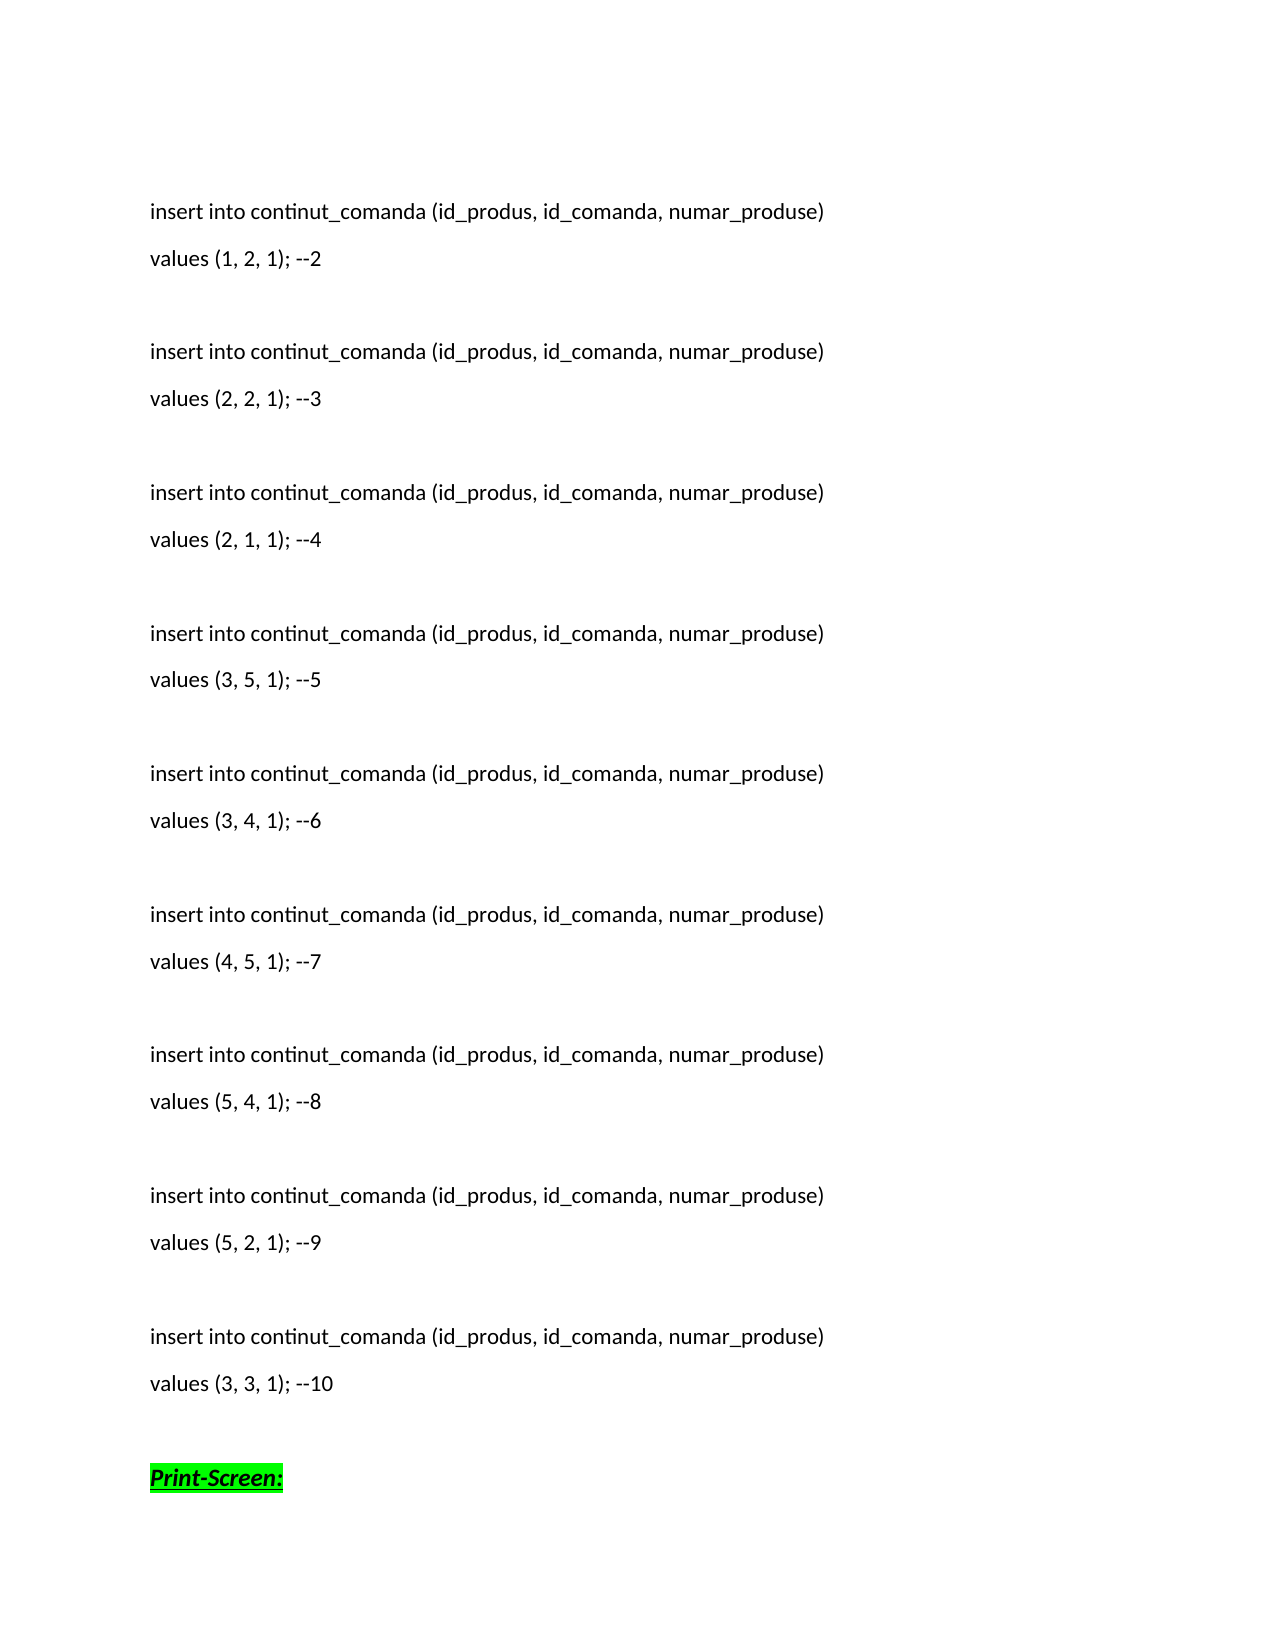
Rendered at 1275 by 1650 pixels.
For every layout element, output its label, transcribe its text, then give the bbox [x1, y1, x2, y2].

text values (1, 2, 1); --2 [150, 244, 1125, 272]
text values (4, 5, 1); --7 [150, 947, 1125, 975]
text values (3, 3, 1); --10 [150, 1369, 1125, 1397]
text insert into continut_comanda (id_produs, id_comanda, numar_produse) [150, 619, 1125, 647]
text insert into continut_comanda (id_produs, id_comanda, numar_produse) [150, 478, 1125, 506]
text insert into continut_comanda (id_produs, id_comanda, numar_produse) [150, 1322, 1125, 1350]
text values (3, 4, 1); --6 [150, 806, 1125, 834]
text values (2, 2, 1); --3 [150, 384, 1125, 412]
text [150, 197, 1125, 225]
text values (2, 1, 1); --4 [150, 525, 1125, 553]
text insert into continut_comanda (id_produs, id_comanda, numar_produse) [150, 1041, 1125, 1069]
text values (3, 5, 1); --5 [150, 666, 1125, 694]
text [150, 337, 1125, 366]
text values (5, 2, 1); --9 [150, 1228, 1125, 1256]
text Print-Screen: [150, 1462, 1125, 1493]
text values (5, 4, 1); --8 [150, 1087, 1125, 1116]
text insert into continut_comanda (id_produs, id_comanda, numar_produse) [150, 759, 1125, 787]
text insert into continut_comanda (id_produs, id_comanda, numar_produse) [150, 900, 1125, 928]
text insert into continut_comanda (id_produs, id_comanda, numar_produse) [150, 1181, 1125, 1209]
